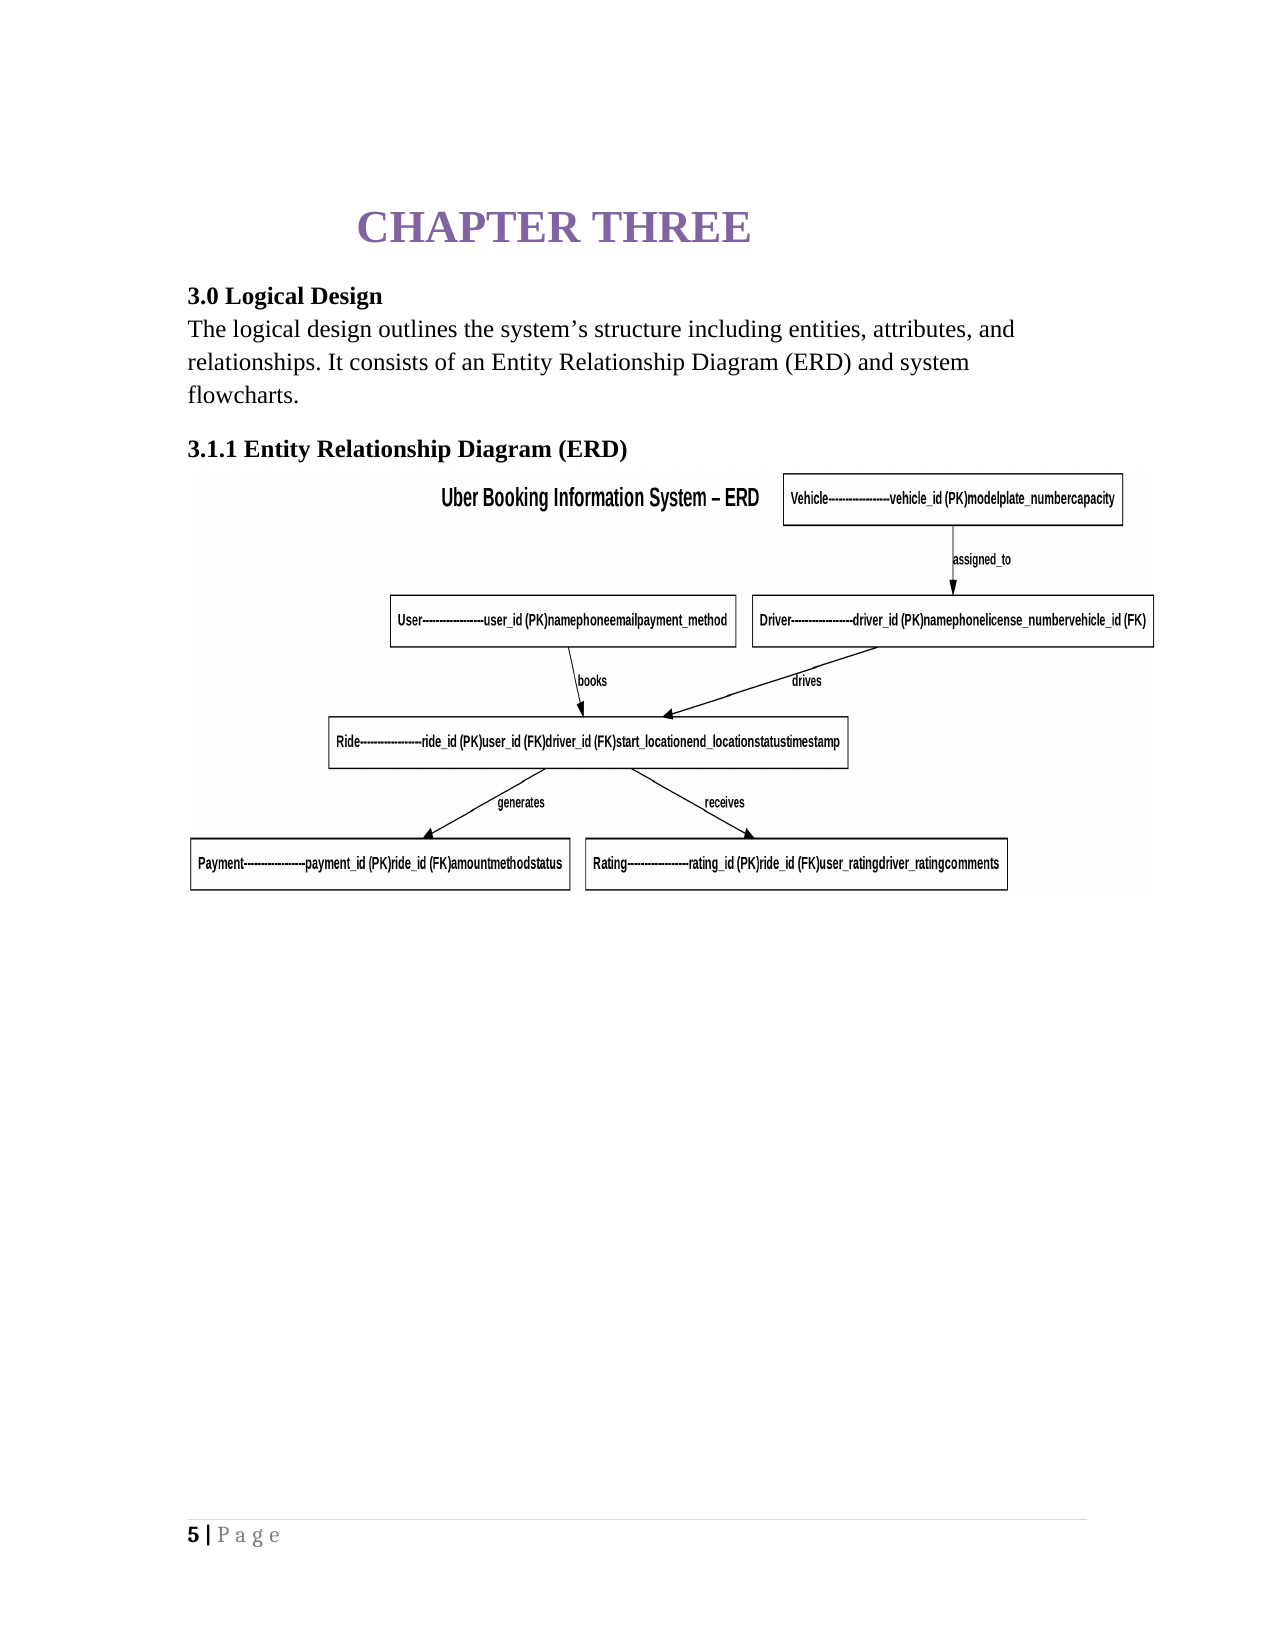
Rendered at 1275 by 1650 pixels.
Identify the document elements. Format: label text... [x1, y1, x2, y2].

picture [187, 467, 1157, 896]
subtitle CHAPTER THREE [187, 200, 1087, 253]
text The logical design outlines the system’s structure including entities, attributes, and relationships. It consists of an Entity Relationship Diagram (ERD) and system flowcharts. [187, 314, 1087, 409]
subtitle 3.1.1 Entity Relationship Diagram (ERD) [187, 434, 1087, 463]
subtitle 3.0 Logical Design [187, 281, 1087, 310]
